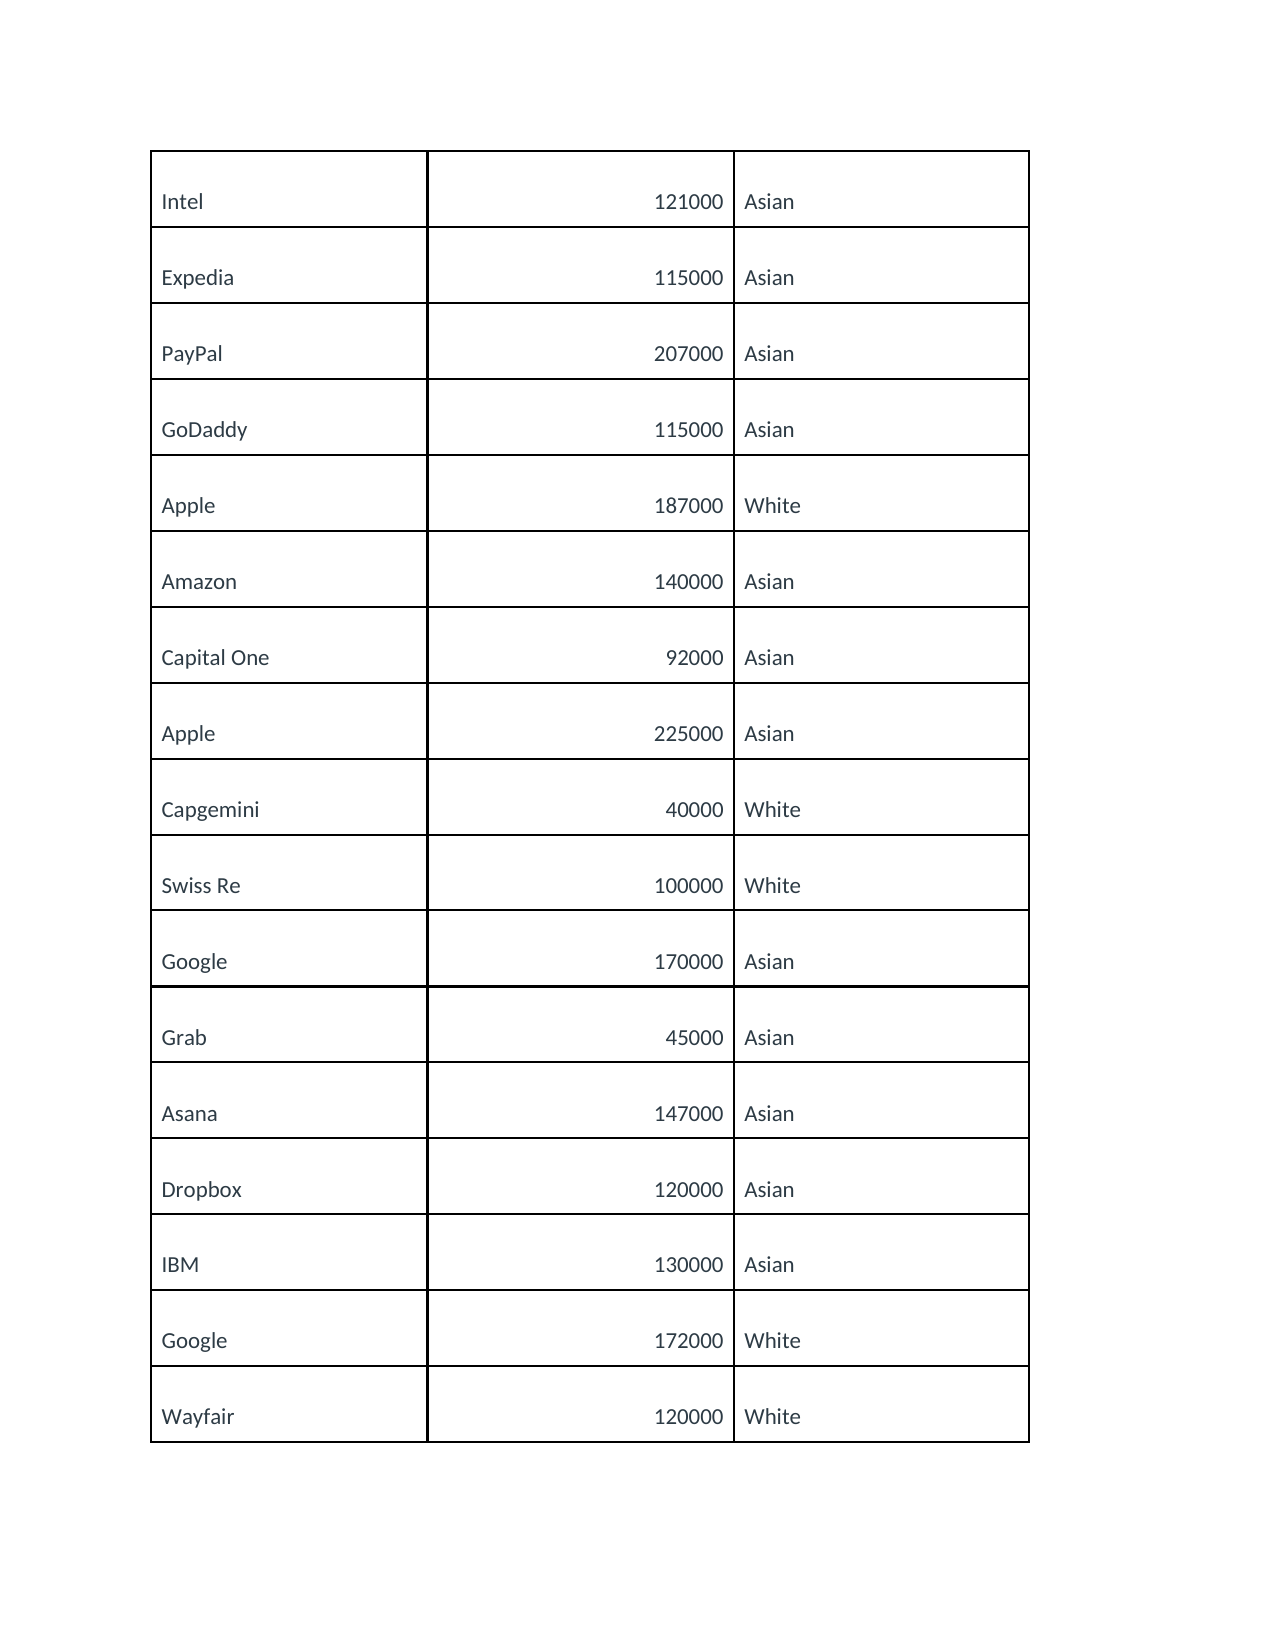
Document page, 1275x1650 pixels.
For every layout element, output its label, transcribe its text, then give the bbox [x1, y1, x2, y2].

table_cell 45000 [429, 988, 733, 1061]
table_cell Intel [152, 152, 426, 226]
table_cell Google [152, 1291, 426, 1365]
table_cell Swiss Re [152, 836, 426, 909]
table_cell 120000 [429, 1139, 733, 1213]
table_cell Asian [735, 911, 1028, 985]
table_cell 225000 [429, 684, 733, 757]
table_cell 120000 [429, 1367, 733, 1441]
table_cell Asian [735, 1063, 1028, 1137]
table_cell Asian [735, 304, 1028, 378]
table_cell 172000 [429, 1291, 733, 1365]
table_cell 115000 [429, 228, 733, 302]
table_cell 147000 [429, 1063, 733, 1137]
table_cell Asian [735, 1139, 1028, 1213]
table_cell White [735, 1291, 1028, 1365]
table_cell IBM [152, 1215, 426, 1289]
table_cell Asian [735, 988, 1028, 1061]
table_cell 121000 [429, 152, 733, 226]
table_cell White [735, 456, 1028, 530]
table_cell Asian [735, 684, 1028, 757]
table_cell Amazon [152, 532, 426, 606]
table_cell Capital One [152, 608, 426, 682]
table_cell Apple [152, 456, 426, 530]
table_cell Grab [152, 988, 426, 1061]
table_cell Expedia [152, 228, 426, 302]
table_cell Wayfair [152, 1367, 426, 1441]
table_cell Asian [735, 1215, 1028, 1289]
table_cell White [735, 760, 1028, 833]
table_cell Asian [735, 152, 1028, 226]
table_cell 187000 [429, 456, 733, 530]
table_cell GoDaddy [152, 380, 426, 454]
table_cell Asian [735, 228, 1028, 302]
table_cell 40000 [429, 760, 733, 833]
table_cell Asian [735, 532, 1028, 606]
table_cell Apple [152, 684, 426, 757]
table_cell White [735, 1367, 1028, 1441]
table_cell 130000 [429, 1215, 733, 1289]
table_cell White [735, 836, 1028, 909]
table_cell Dropbox [152, 1139, 426, 1213]
table_cell Asian [735, 380, 1028, 454]
table_cell 115000 [429, 380, 733, 454]
table_cell Asian [735, 608, 1028, 682]
table_cell Google [152, 911, 426, 985]
table_cell 170000 [429, 911, 733, 985]
table_cell 207000 [429, 304, 733, 378]
table_cell Asana [152, 1063, 426, 1137]
table_cell 140000 [429, 532, 733, 606]
table_cell Capgemini [152, 760, 426, 833]
table_cell PayPal [152, 304, 426, 378]
table_cell 92000 [429, 608, 733, 682]
table_cell 100000 [429, 836, 733, 909]
